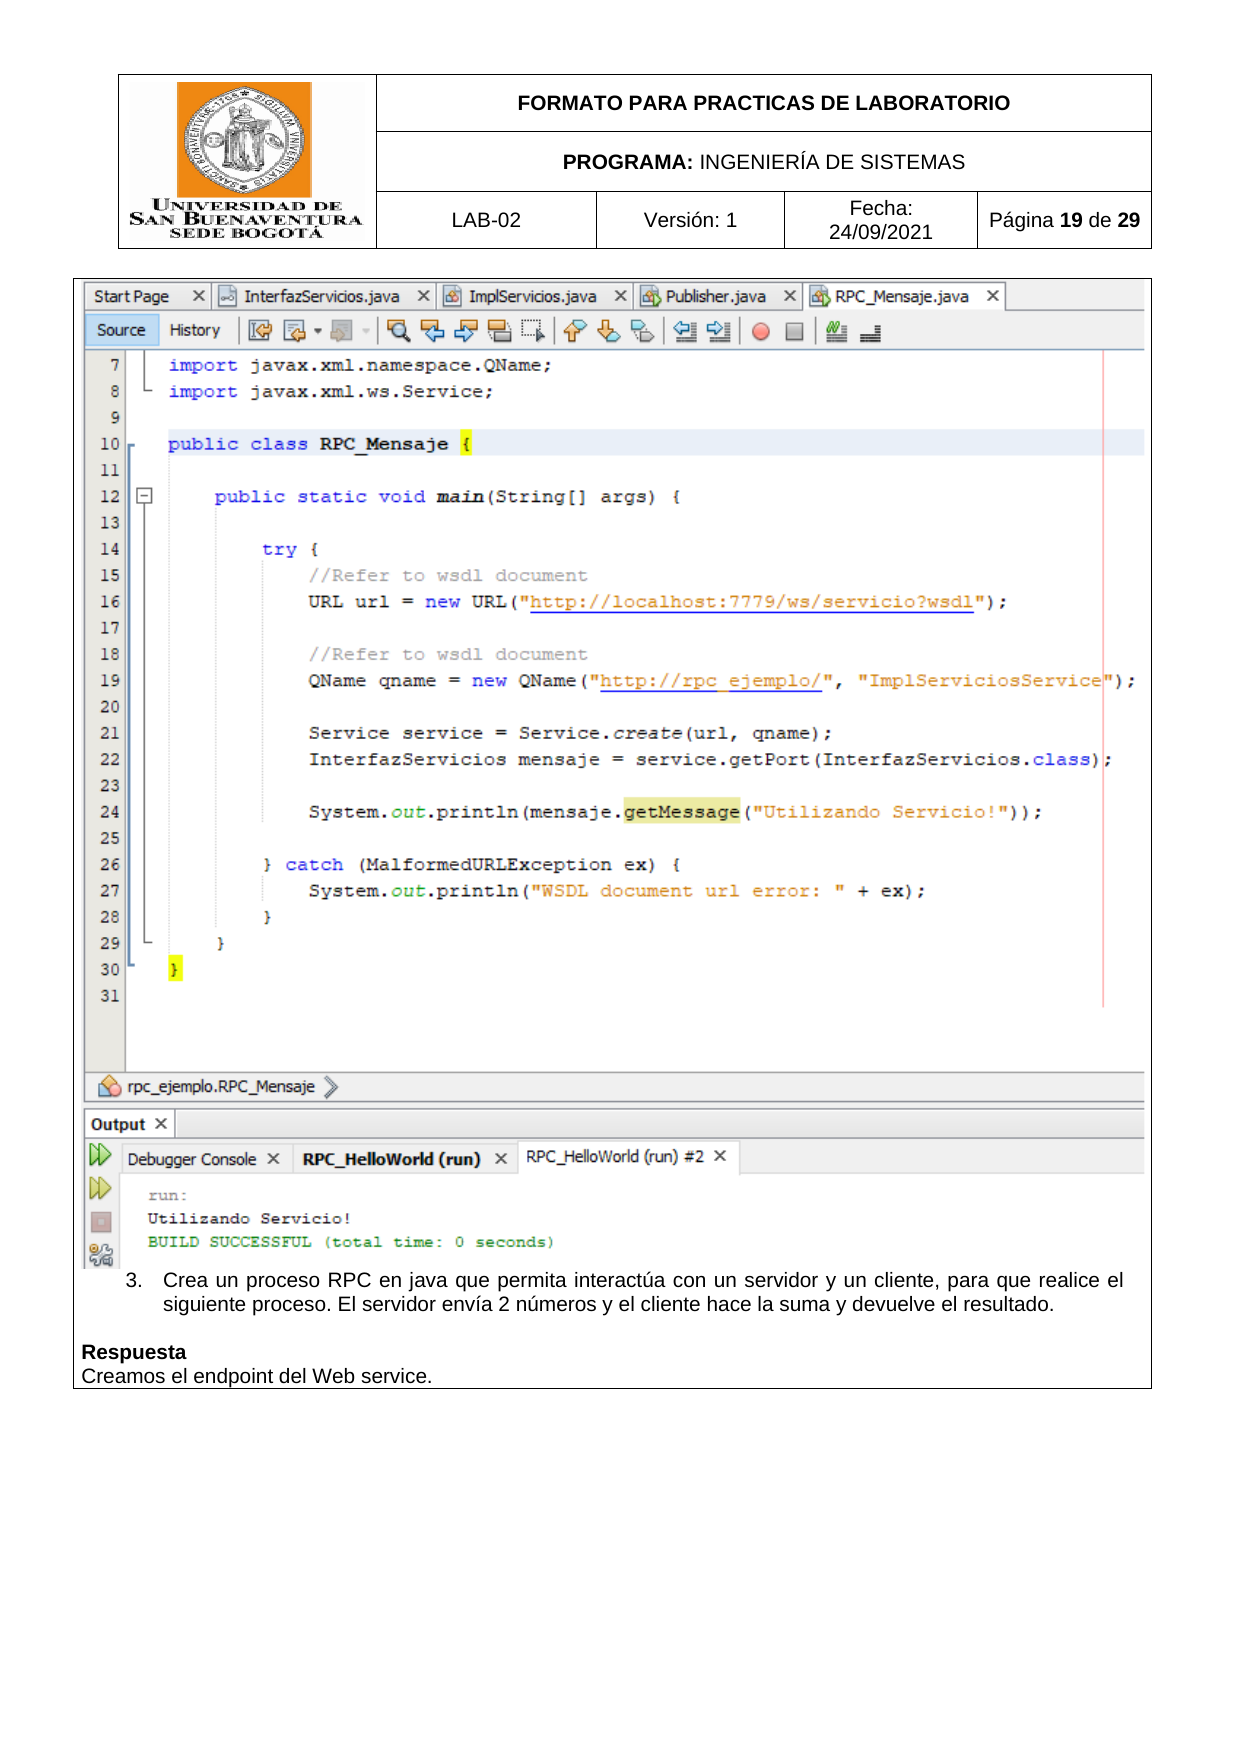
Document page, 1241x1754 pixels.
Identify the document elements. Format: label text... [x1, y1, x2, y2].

picture [129, 82, 365, 241]
picture [81, 279, 1145, 1269]
